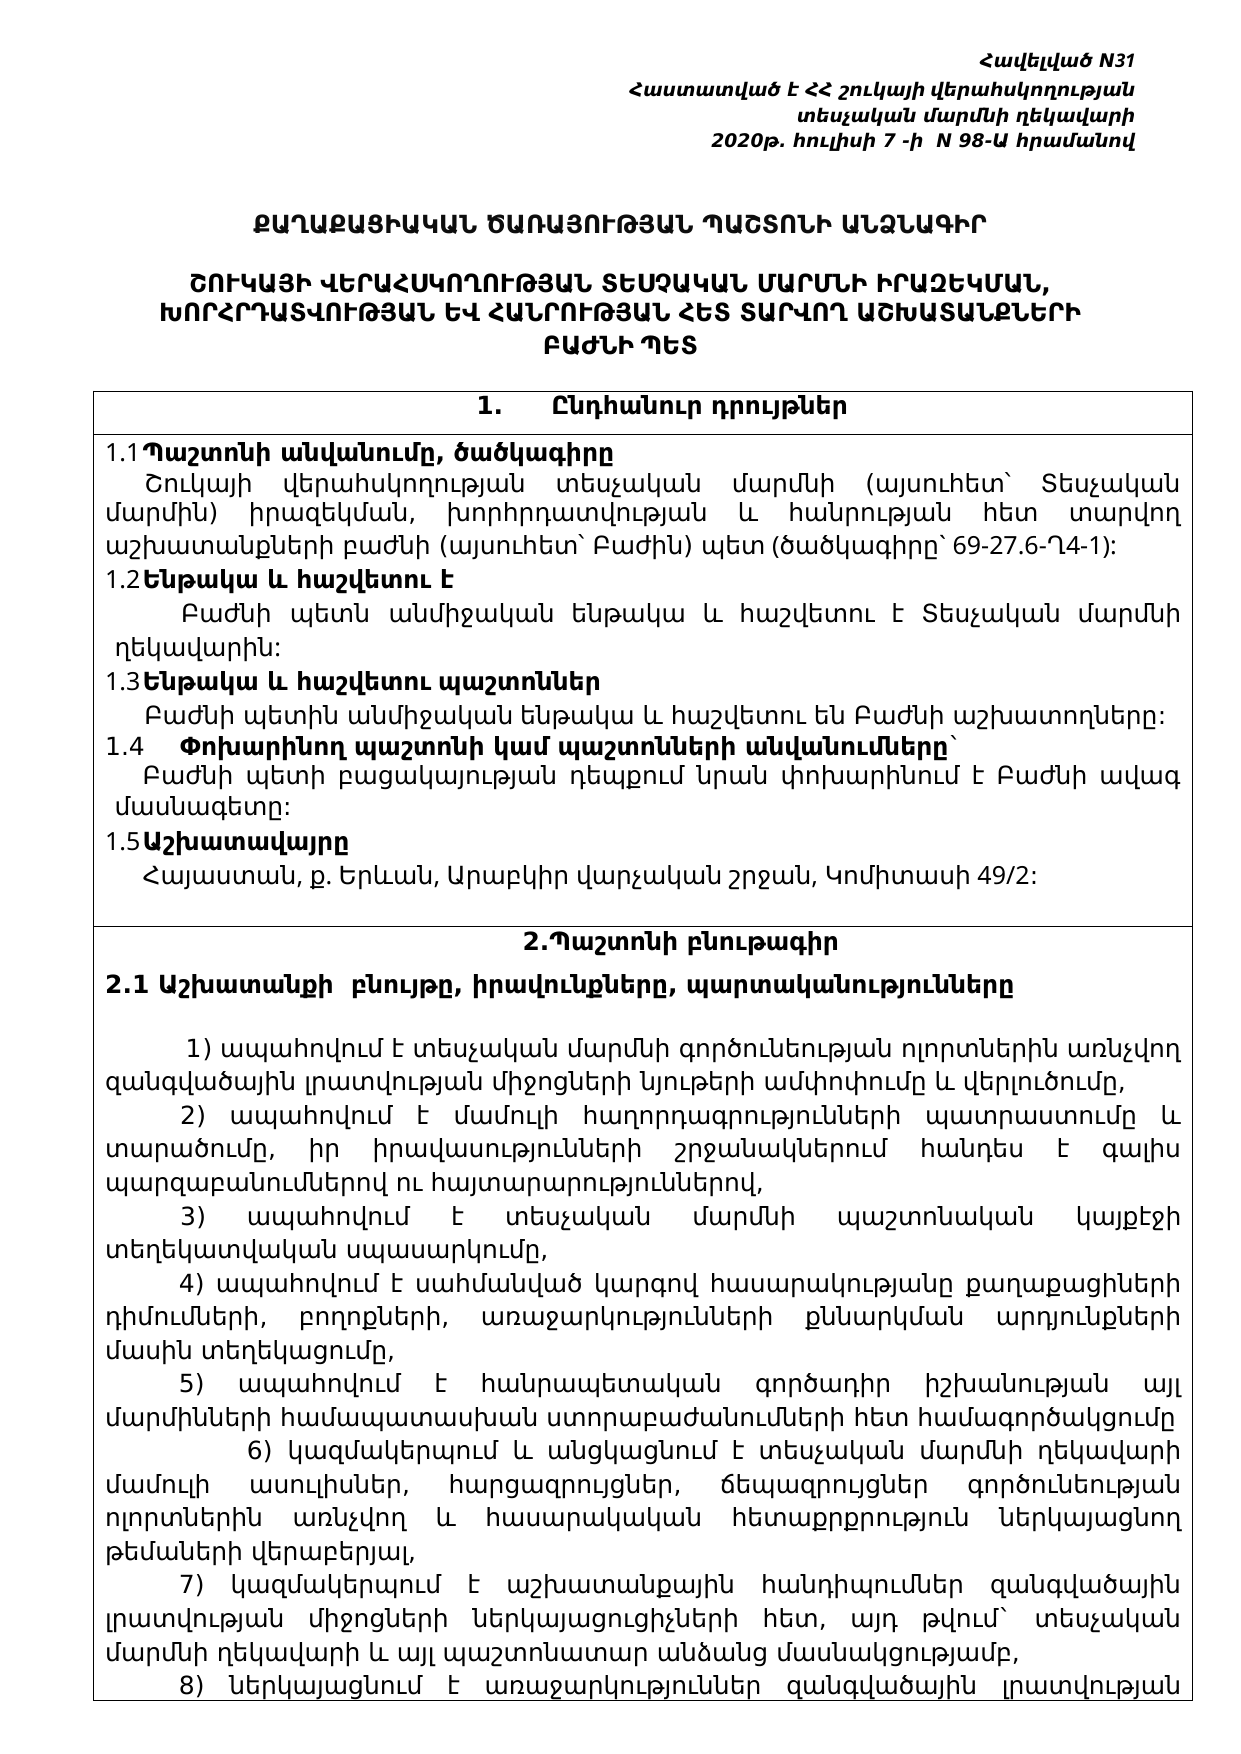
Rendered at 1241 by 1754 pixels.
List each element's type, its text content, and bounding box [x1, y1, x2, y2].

text Հաստատված է ՀՀ շուկայի վերահսկողության [105, 76, 1135, 102]
table_header Ընդհանուր դրույթներ [94, 392, 1192, 434]
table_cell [94, 927, 1192, 1700]
text 2020թ. հուլիսի 7 -ի N 98-Ա հրամանով [105, 131, 1135, 152]
table_cell Պաշտոնի անվանումը, ծածկագիրը Շուկայի վերահսկողության տեսչական մարմնի (այսուհետ՝ Տեսչական մարմին) իրազեկման, խորհրդատվության և հանրության հետ տարվող աշխատանքների բաժնի (այսուհետ՝ Բաժին) պետ (ծածկագիրը` 69-27.6-Ղ4-1): Ենթակա և հաշվետու է Բաժնի պետն անմիջական ենթակա և հաշվետու է Տեսչական մարմնի ղեկավարին: Ենթակա և հաշվետու պաշտոններ Բաժնի պետին անմիջական ենթակա և հաշվետու են Բաժնի աշխատողները: Փոխարինող պաշտոնի կամ պաշտոնների անվանումները` Բաժնի պետի բացակայության դեպքում նրան փոխարինում է Բաժնի ավագ մասնագետը: Աշխատավայրը Հայաստան, ք. Երևան, Արաբկիր վարչական շրջան, Կոմիտասի 49/2: [94, 435, 1192, 926]
text Հավելված N31 [105, 47, 1135, 72]
text ԲԱԺՆԻ ՊԵՏ [105, 327, 1135, 361]
text ՇՈՒԿԱՅԻ ՎԵՐԱՀՍԿՈՂՈՒԹՅԱՆ ՏԵՍՉԱԿԱՆ ՄԱՐՄՆԻ ԻՐԱԶԵԿՄԱՆ, ԽՈՐՀՐԴԱՏՎՈՒԹՅԱՆ ԵՎ ՀԱՆՐՈՒԹՅԱՆ ՀԵՏ ՏԱՐՎՈՂ ԱՇԽԱՏԱՆՔՆԵՐԻ [105, 269, 1135, 327]
text ՔԱՂԱՔԱՑԻԱԿԱՆ ԾԱՌԱՅՈՒԹՅԱՆ ՊԱՇՏՈՆԻ ԱՆՁՆԱԳԻՐ [105, 211, 1135, 240]
text տեսչական մարմնի ղեկավարի [105, 105, 1135, 127]
